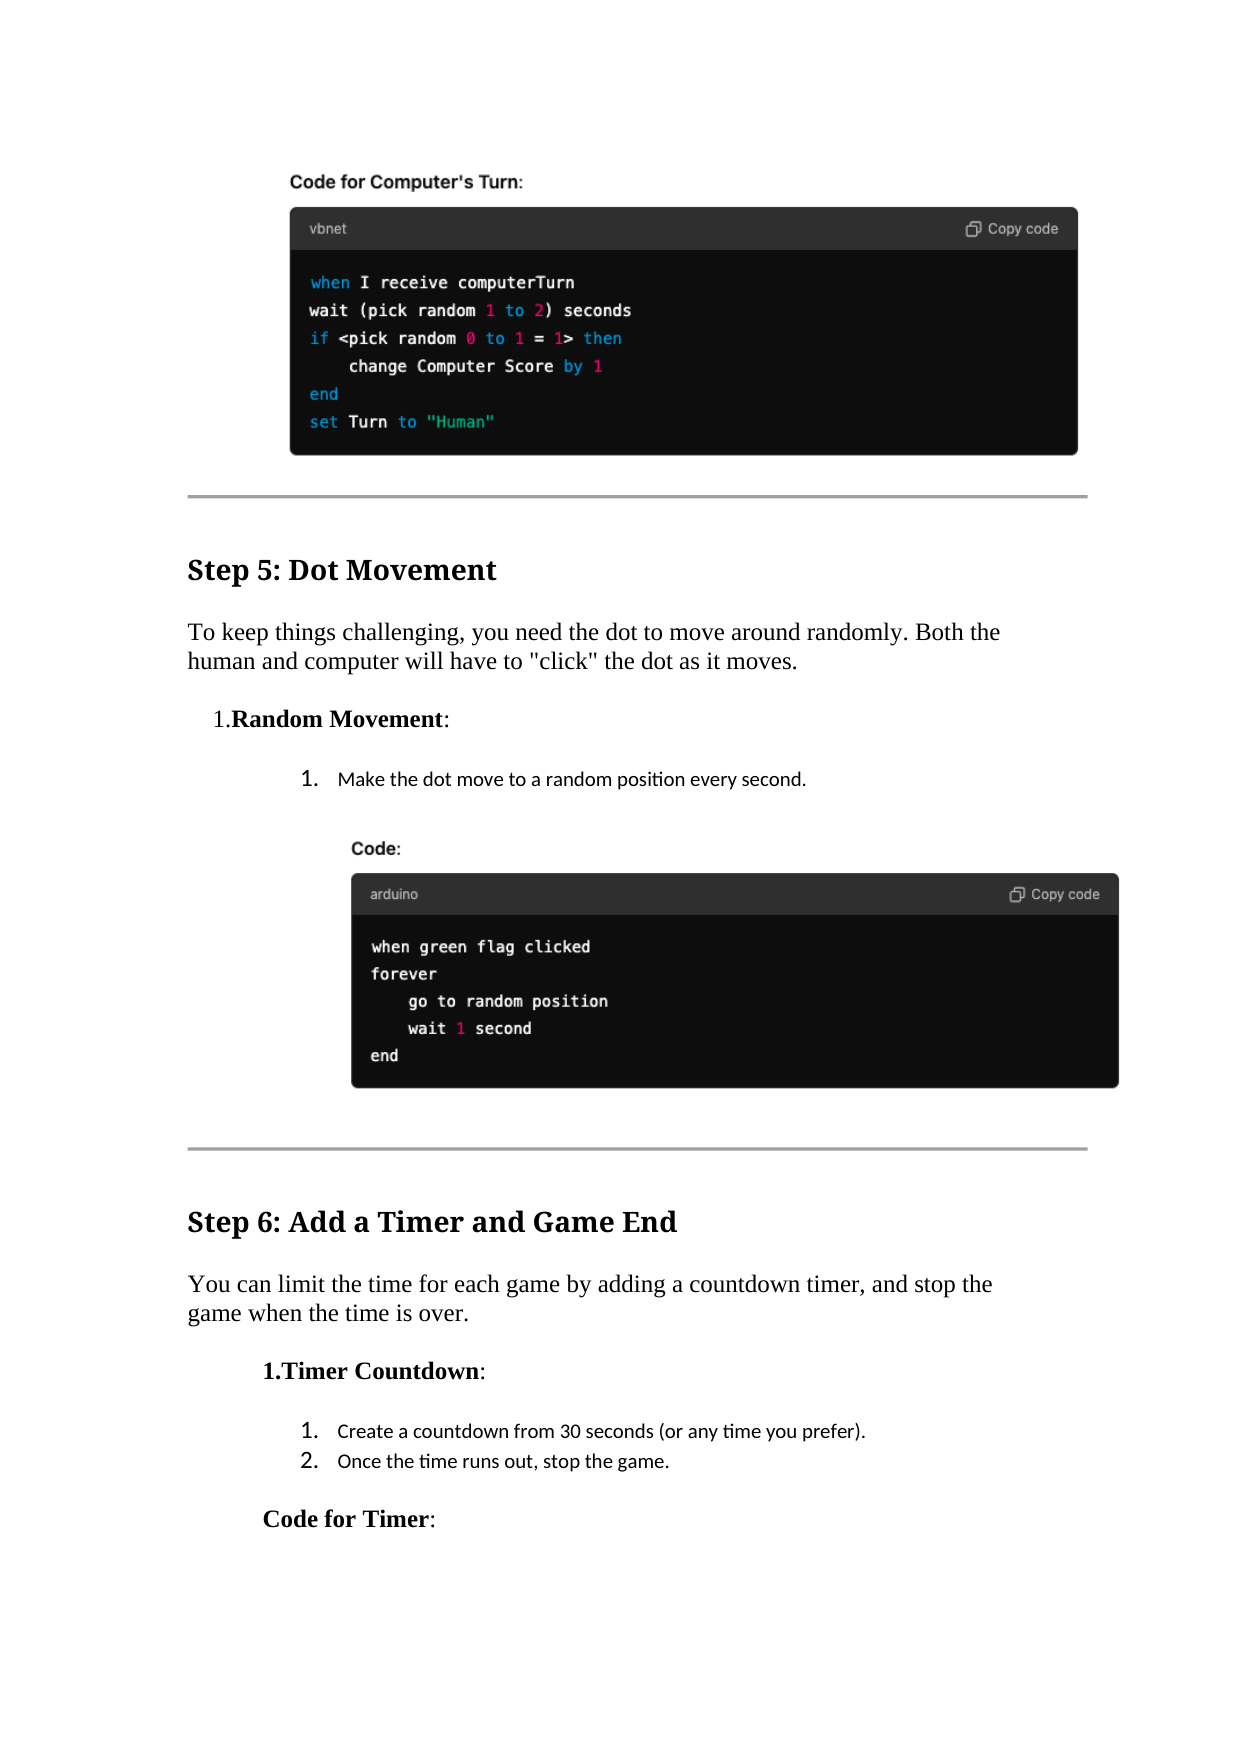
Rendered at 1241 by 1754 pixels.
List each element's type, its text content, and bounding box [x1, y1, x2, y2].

picture [262, 821, 1127, 1119]
subtitle Step 5: Dot Movement [187, 550, 1053, 588]
text 1.Timer Countdown: [262, 1356, 1053, 1385]
text You can limit the time for each game by adding a countdown timer, and stop the game when the time is over. [187, 1269, 1053, 1327]
subtitle Step 6: Add a Timer and Game End [187, 1202, 1053, 1240]
text 1.Random Movement: [187, 704, 1053, 733]
list Create a countdown from 30 seconds (or any time you prefer). [300, 1414, 1053, 1444]
picture [262, 150, 1128, 466]
text Code for Timer: [262, 1504, 1053, 1533]
text To keep things challenging, you need the dot to move around randomly. Both the human and computer will have to "click" the dot as it moves. [187, 617, 1053, 675]
list Make the dot move to a random position every second. [300, 762, 1053, 792]
list Once the time runs out, stop the game. [300, 1444, 1053, 1475]
